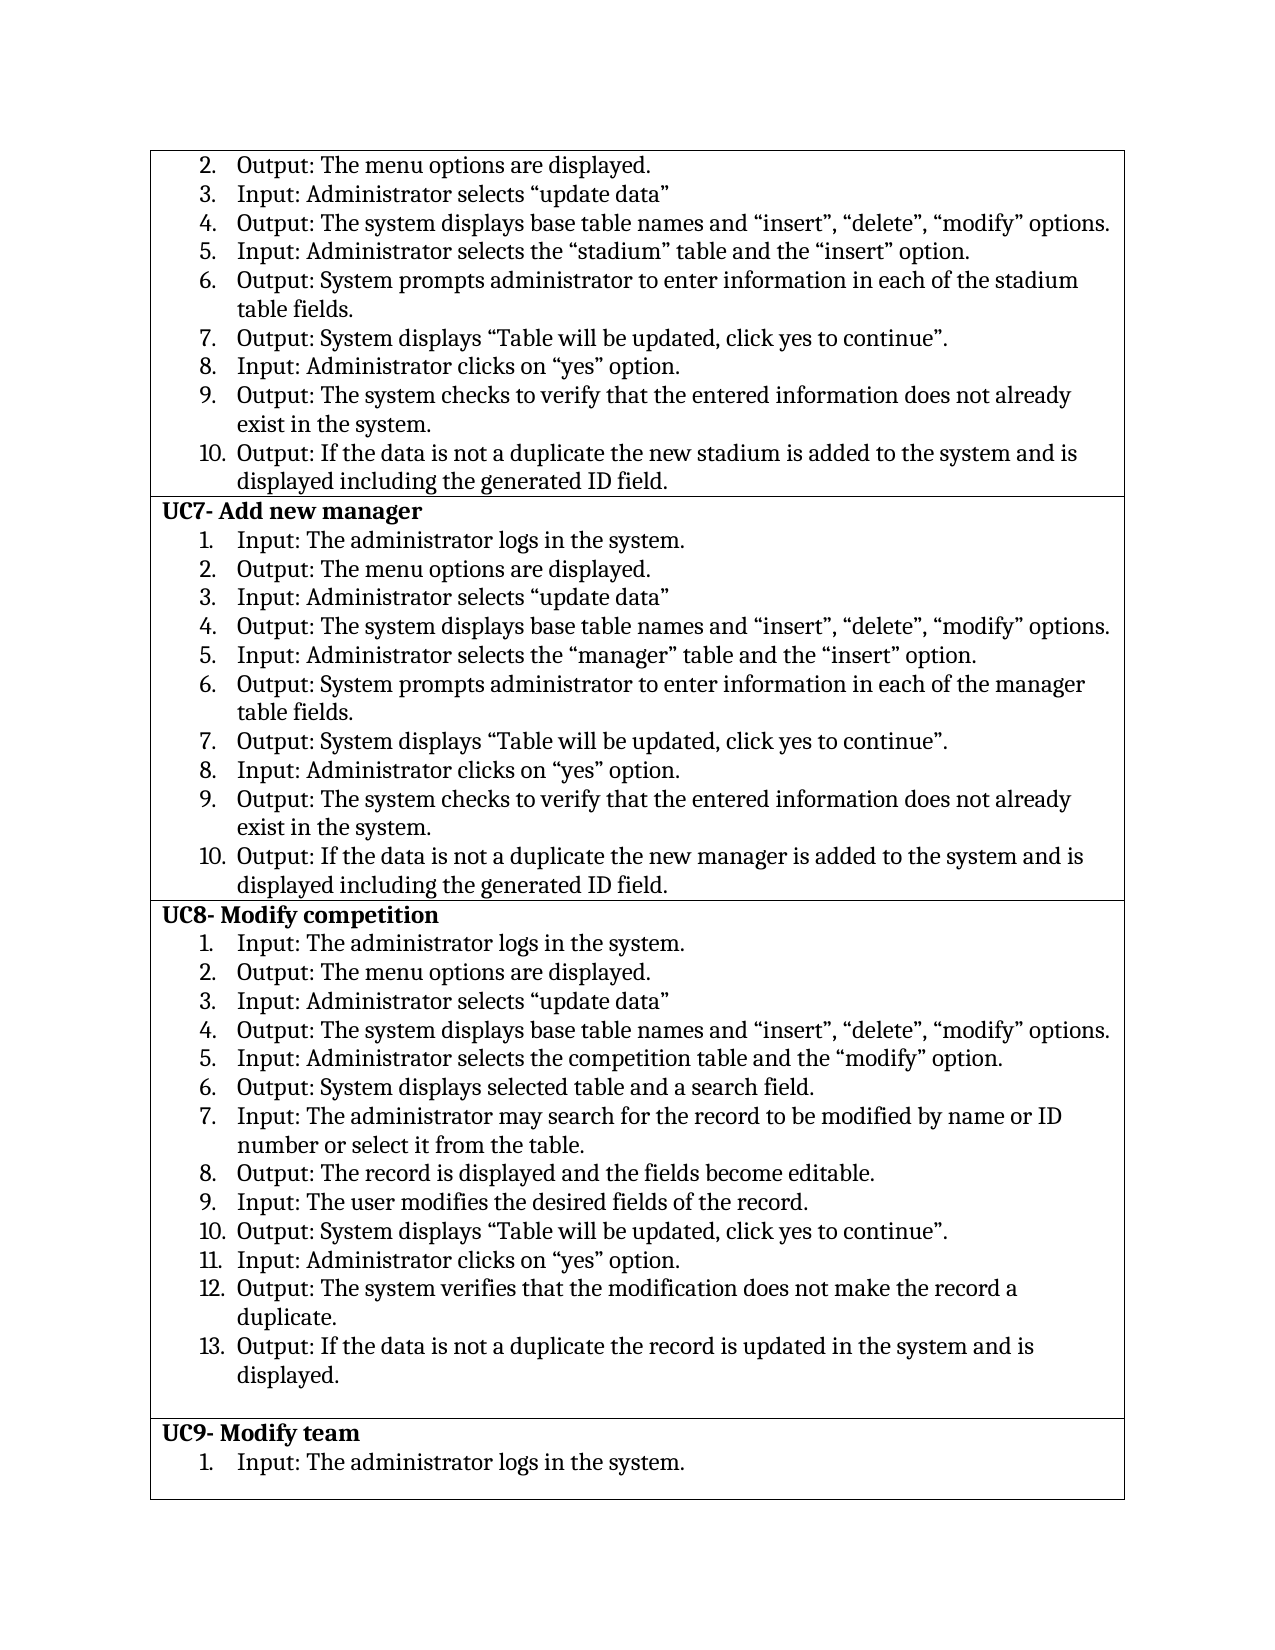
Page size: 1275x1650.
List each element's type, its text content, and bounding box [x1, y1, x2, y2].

table_cell UC7- Add new manager Input: The administrator logs in the system. Output: The menu options are displayed. Input: Administrator selects “update data” Output: The system displays base table names and “insert”, “delete”, “modify” options. Input: Administrator selects the “manager” table and the “insert” option. Output: System prompts administrator to enter information in each of the manager table fields. Output: System displays “Table will be updated, click yes to continue”. Input: Administrator clicks on “yes” option. Output: The system checks to verify that the entered information does not already exist in the system. Output: If the data is not a duplicate the new manager is added to the system and is displayed including the generated ID field. [151, 497, 1124, 899]
table_cell UC8- Modify competition Input: The administrator logs in the system. Output: The menu options are displayed. Input: Administrator selects “update data” Output: The system displays base table names and “insert”, “delete”, “modify” options. Input: Administrator selects the competition table and the “modify” option. Output: System displays selected table and a search field. Input: The administrator may search for the record to be modified by name or ID number or select it from the table. Output: The record is displayed and the fields become editable. Input: The user modifies the desired fields of the record. Output: System displays “Table will be updated, click yes to continue”. Input: Administrator clicks on “yes” option. Output: The system verifies that the modification does not make the record a duplicate. Output: If the data is not a duplicate the record is updated in the system and is displayed. [151, 901, 1124, 1418]
